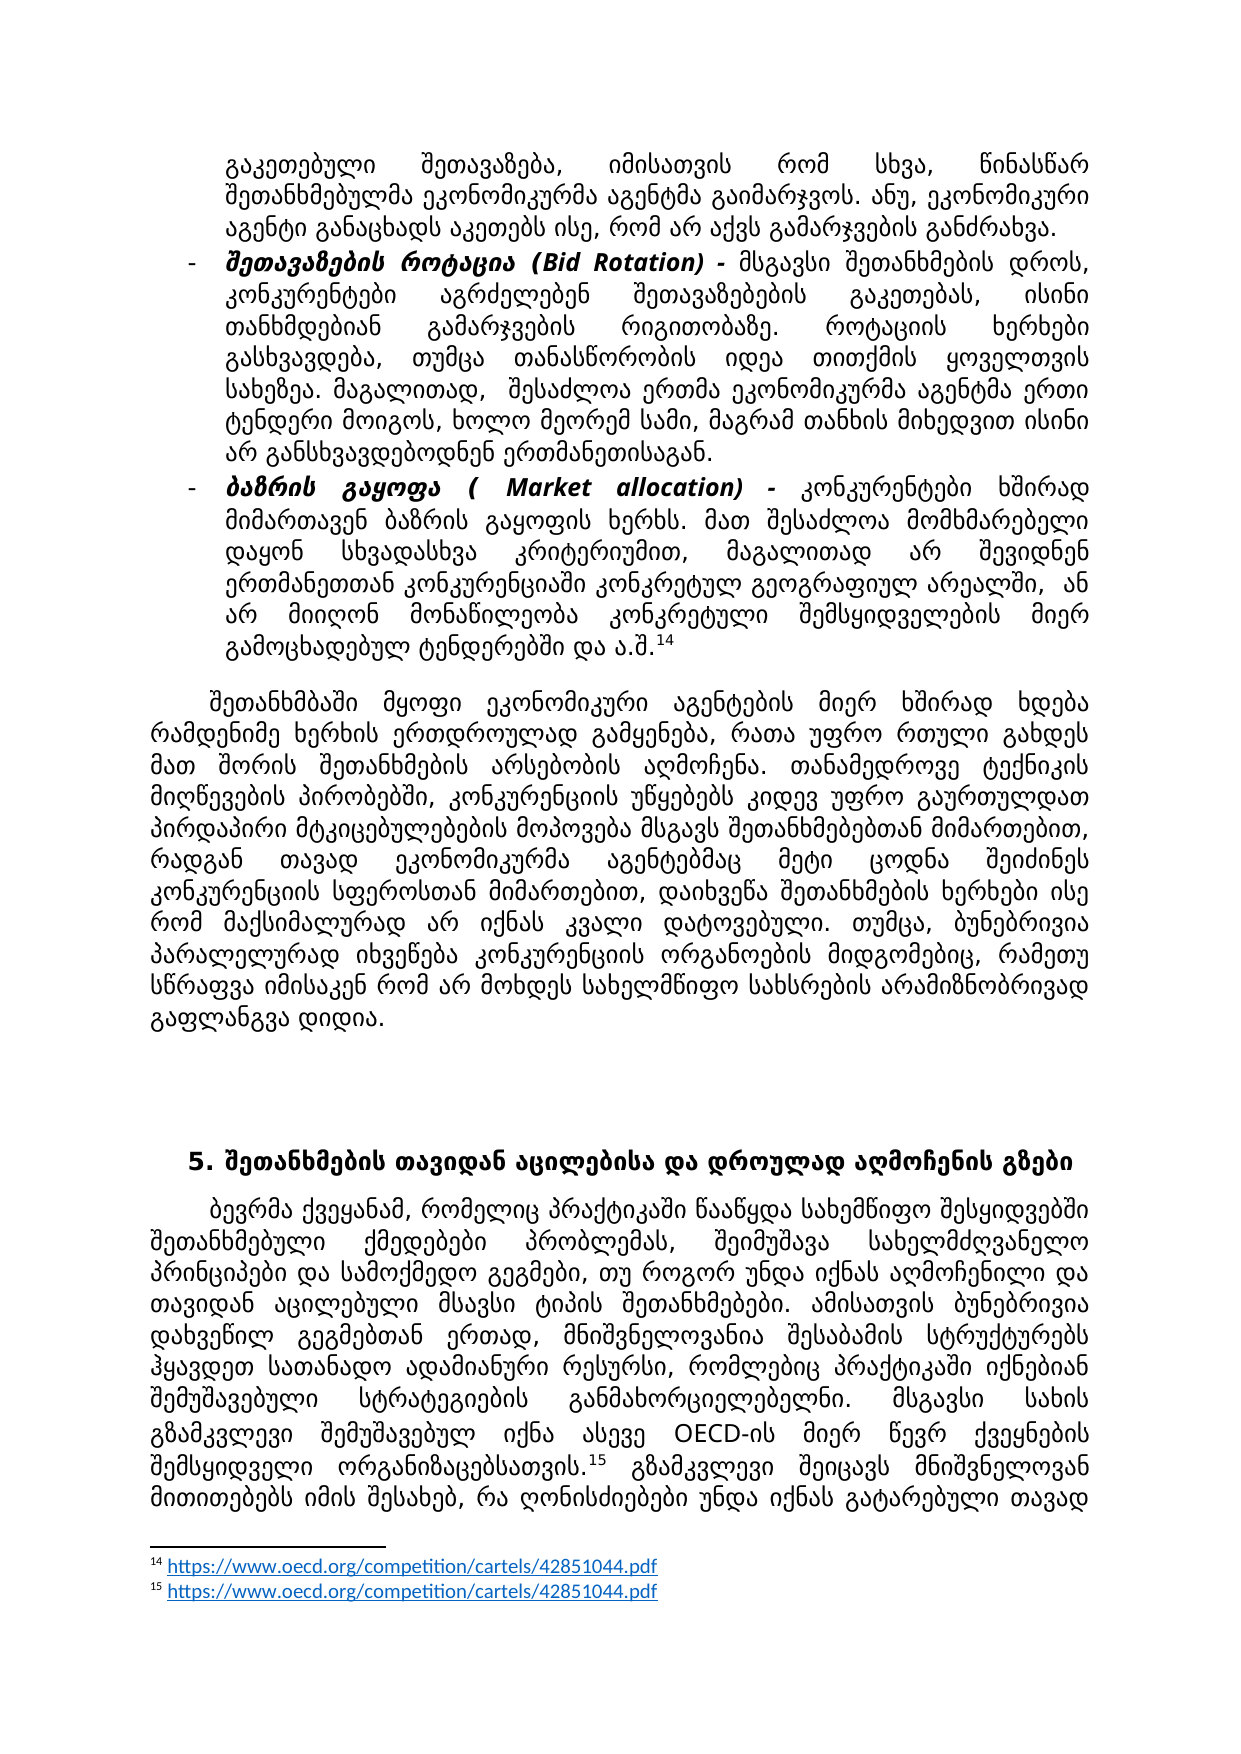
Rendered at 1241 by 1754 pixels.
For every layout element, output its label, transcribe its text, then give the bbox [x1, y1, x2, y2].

list ბაზრის გაყოფა ( Market allocation) - კონკურენტები ხშირად მიმართავენ ბაზრის გაყოფის ხერხს. მათ შესაძლოა მომხმარებელი დაყონ სხვადასხვა კრიტერიუმით, მაგალითად არ შევიდნენ ერთმანეთთან კონკურენციაში კონკრეტულ გეოგრაფიულ არეალში, ან არ მიიღონ მონაწილეობა კონკრეტული შემსყიდველების მიერ გამოცხადებულ ტენდერებში და ა.შ. [187, 469, 1090, 661]
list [187, 150, 1090, 242]
list შეთავაზების როტაცია (Bid Rotation) - მსგავსი შეთანხმების დროს, კონკურენტები აგრძელებენ შეთავაზებების გაკეთებას, ისინი თანხმდებიან გამარჯვების რიგითობაზე. როტაციის ხერხები გასხვავდება, თუმცა თანასწორობის იდეა თითქმის ყოველთვის სახეზეა. მაგალითად, შესაძლოა ერთმა ეკონომიკურმა აგენტმა ერთი ტენდერი მოიგოს, ხოლო მეორემ სამი, მაგრამ თანხის მიხედვით ისინი არ განსხვავდებოდნენ ერთმანეთისაგან. [187, 244, 1090, 467]
list შეთანხმების თავიდან აცილებისა და დროულად აღმოჩენის გზები [187, 1147, 1090, 1176]
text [150, 1195, 1090, 1513]
text შეთანხმბაში მყოფი ეკონომიკური აგენტების მიერ ხშირად ხდება რამდენიმე ხერხის ერთდროულად გამყენება, რათა უფრო რთული გახდეს მათ შორის შეთანხმების არსებობის აღმოჩენა. თანამედროვე ტექნიკის მიღწევების პირობებში, კონკურენციის უწყებებს კიდევ უფრო გაურთულდათ პირდაპირი მტკიცებულებების მოპოვება მსგავს შეთანხმებებთან მიმართებით, რადგან თავად ეკონომიკურმა აგენტებმაც მეტი ცოდნა შეიძინეს კონკურენციის სფეროსთან მიმართებით, დაიხვეწა შეთანხმების ხერხები ისე რომ მაქსიმალურად არ იქნას კვალი დატოვებული. თუმცა, ბუნებრივია პარალელურად იხვეწება კონკურენციის ორგანოების მიდგომებიც, რამეთუ სწრაფვა იმისაკენ რომ არ მოხდეს სახელმწიფო სახსრების არამიზნობრივად გაფლანგვა დიდია. [150, 688, 1090, 1032]
